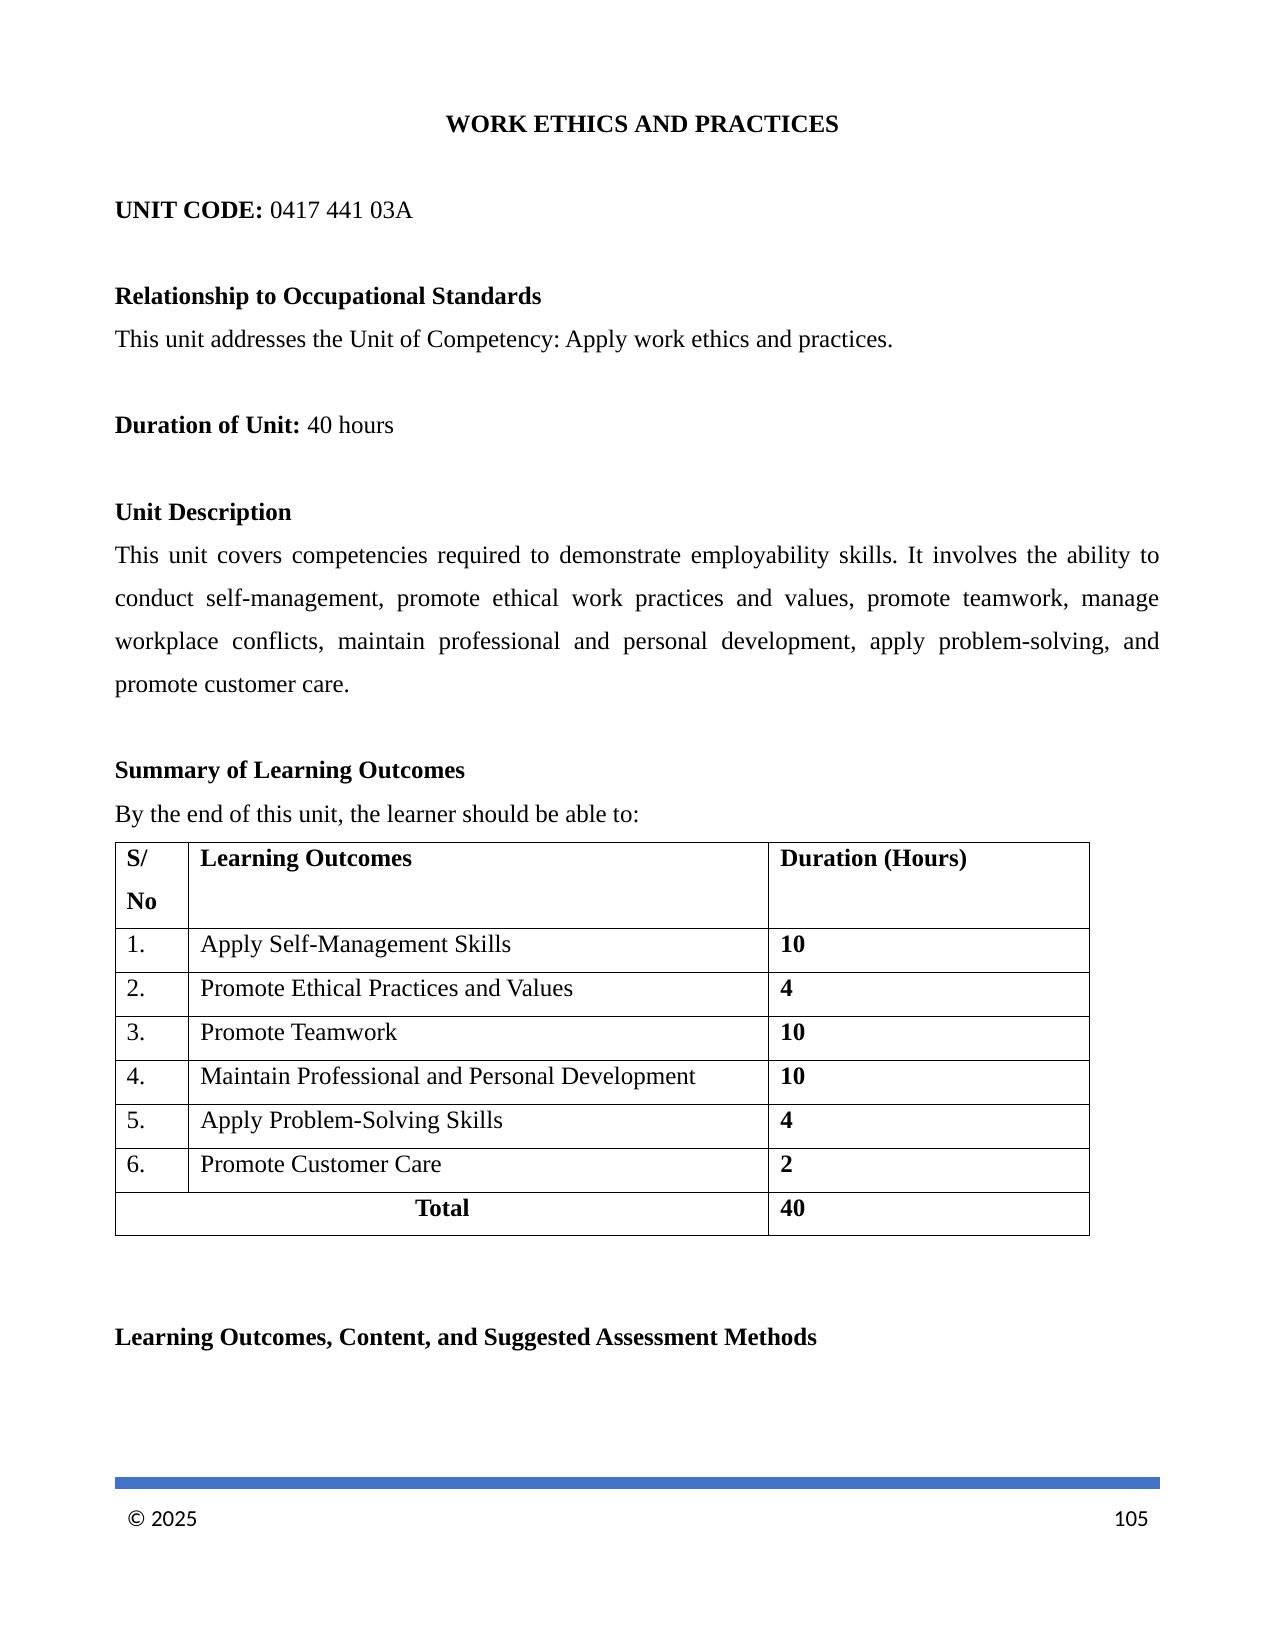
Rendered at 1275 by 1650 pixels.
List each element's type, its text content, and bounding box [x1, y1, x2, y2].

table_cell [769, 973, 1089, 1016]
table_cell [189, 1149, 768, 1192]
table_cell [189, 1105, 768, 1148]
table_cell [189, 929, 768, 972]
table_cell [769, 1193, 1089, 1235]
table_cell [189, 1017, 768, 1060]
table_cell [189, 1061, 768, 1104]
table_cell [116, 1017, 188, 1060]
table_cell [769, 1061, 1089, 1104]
text Summary of Learning Outcomes [114, 756, 1160, 784]
text By the end of this unit, the learner should be able to: [114, 799, 1160, 827]
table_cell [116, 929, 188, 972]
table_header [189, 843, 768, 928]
text This unit addresses the Unit of Competency: Apply work ethics and practices. [114, 324, 1160, 353]
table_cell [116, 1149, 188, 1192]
text UNIT CODE: 0417 441 03A [114, 195, 1160, 224]
text This unit covers competencies required to demonstrate employability skills. It involves the ability to conduct self-management, promote ethical work practices and values, promote teamwork, manage workplace conflicts, maintain professional and personal development, apply problem-solving, and promote customer care. [114, 540, 1160, 698]
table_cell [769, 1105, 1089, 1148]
text Unit Description [114, 497, 1160, 526]
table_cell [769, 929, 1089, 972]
text Learning Outcomes, Content, and Suggested Assessment Methods [114, 1322, 1160, 1351]
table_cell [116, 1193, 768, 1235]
text Duration of Unit: 40 hours [114, 411, 1160, 439]
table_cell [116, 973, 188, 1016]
subtitle WORK ETHICS AND PRACTICES [124, 109, 1160, 137]
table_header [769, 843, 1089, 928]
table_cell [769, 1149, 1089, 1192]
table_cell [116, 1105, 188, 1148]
text Relationship to Occupational Standards [114, 281, 1160, 310]
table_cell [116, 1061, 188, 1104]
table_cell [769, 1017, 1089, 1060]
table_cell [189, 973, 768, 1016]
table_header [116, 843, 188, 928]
